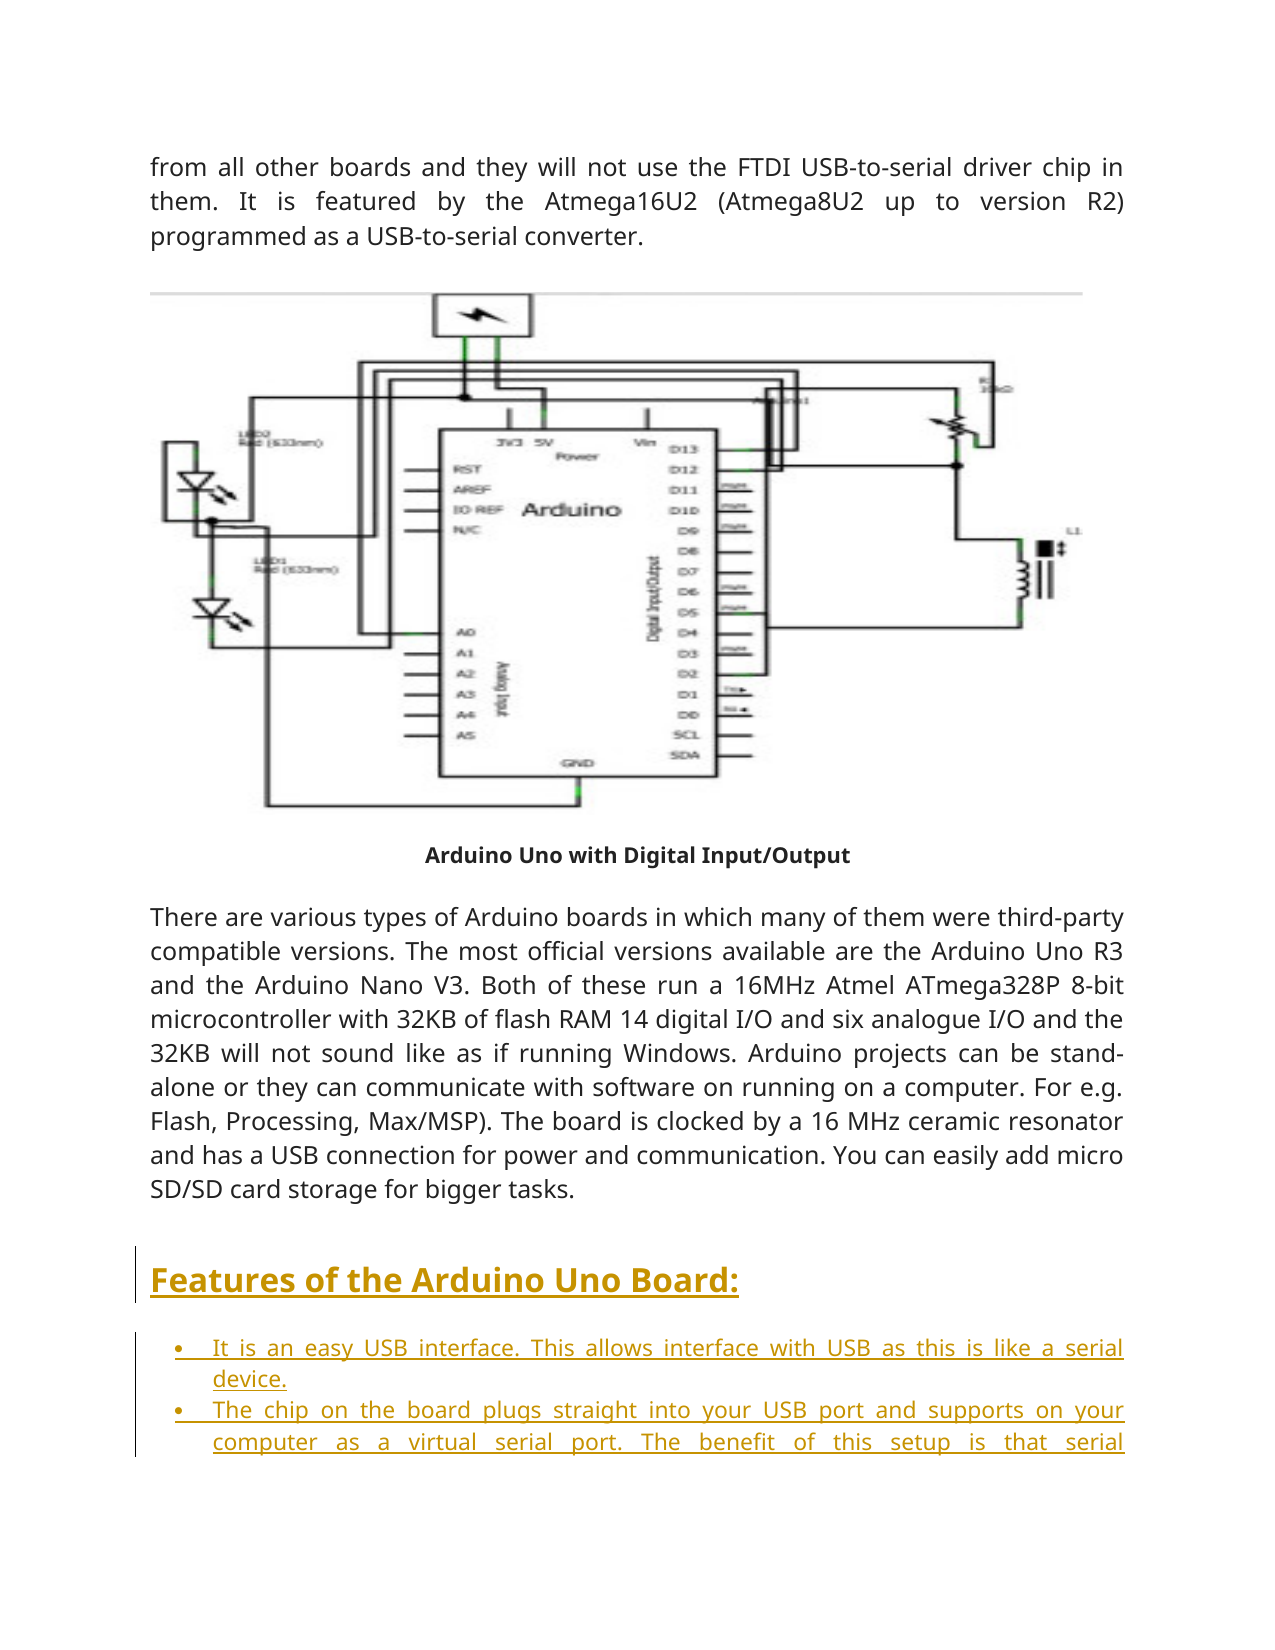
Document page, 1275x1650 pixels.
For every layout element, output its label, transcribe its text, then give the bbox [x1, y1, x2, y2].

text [150, 150, 1125, 252]
text Arduino Uno with Digital Input/Output [150, 840, 1125, 869]
picture [150, 292, 1083, 815]
text There are various types of Arduino boards in which many of them were third-party compatible versions. The most official versions available are the Arduino Uno R3 and the Arduino Nano V3. Both of these run a 16MHz Atmel ATmega328P 8-bit microcontroller with 32KB of flash RAM 14 digital I/O and six analogue I/O and the 32KB will not sound like as if running Windows. Arduino projects can be stand-alone or they can communicate with software on running on a computer. For e.g. Flash, Processing, Max/MSP). The board is clocked by a 16 MHz ceramic resonator and has a USB connection for power and communication. You can easily add micro SD/SD card storage for bigger tasks. [150, 899, 1125, 1206]
